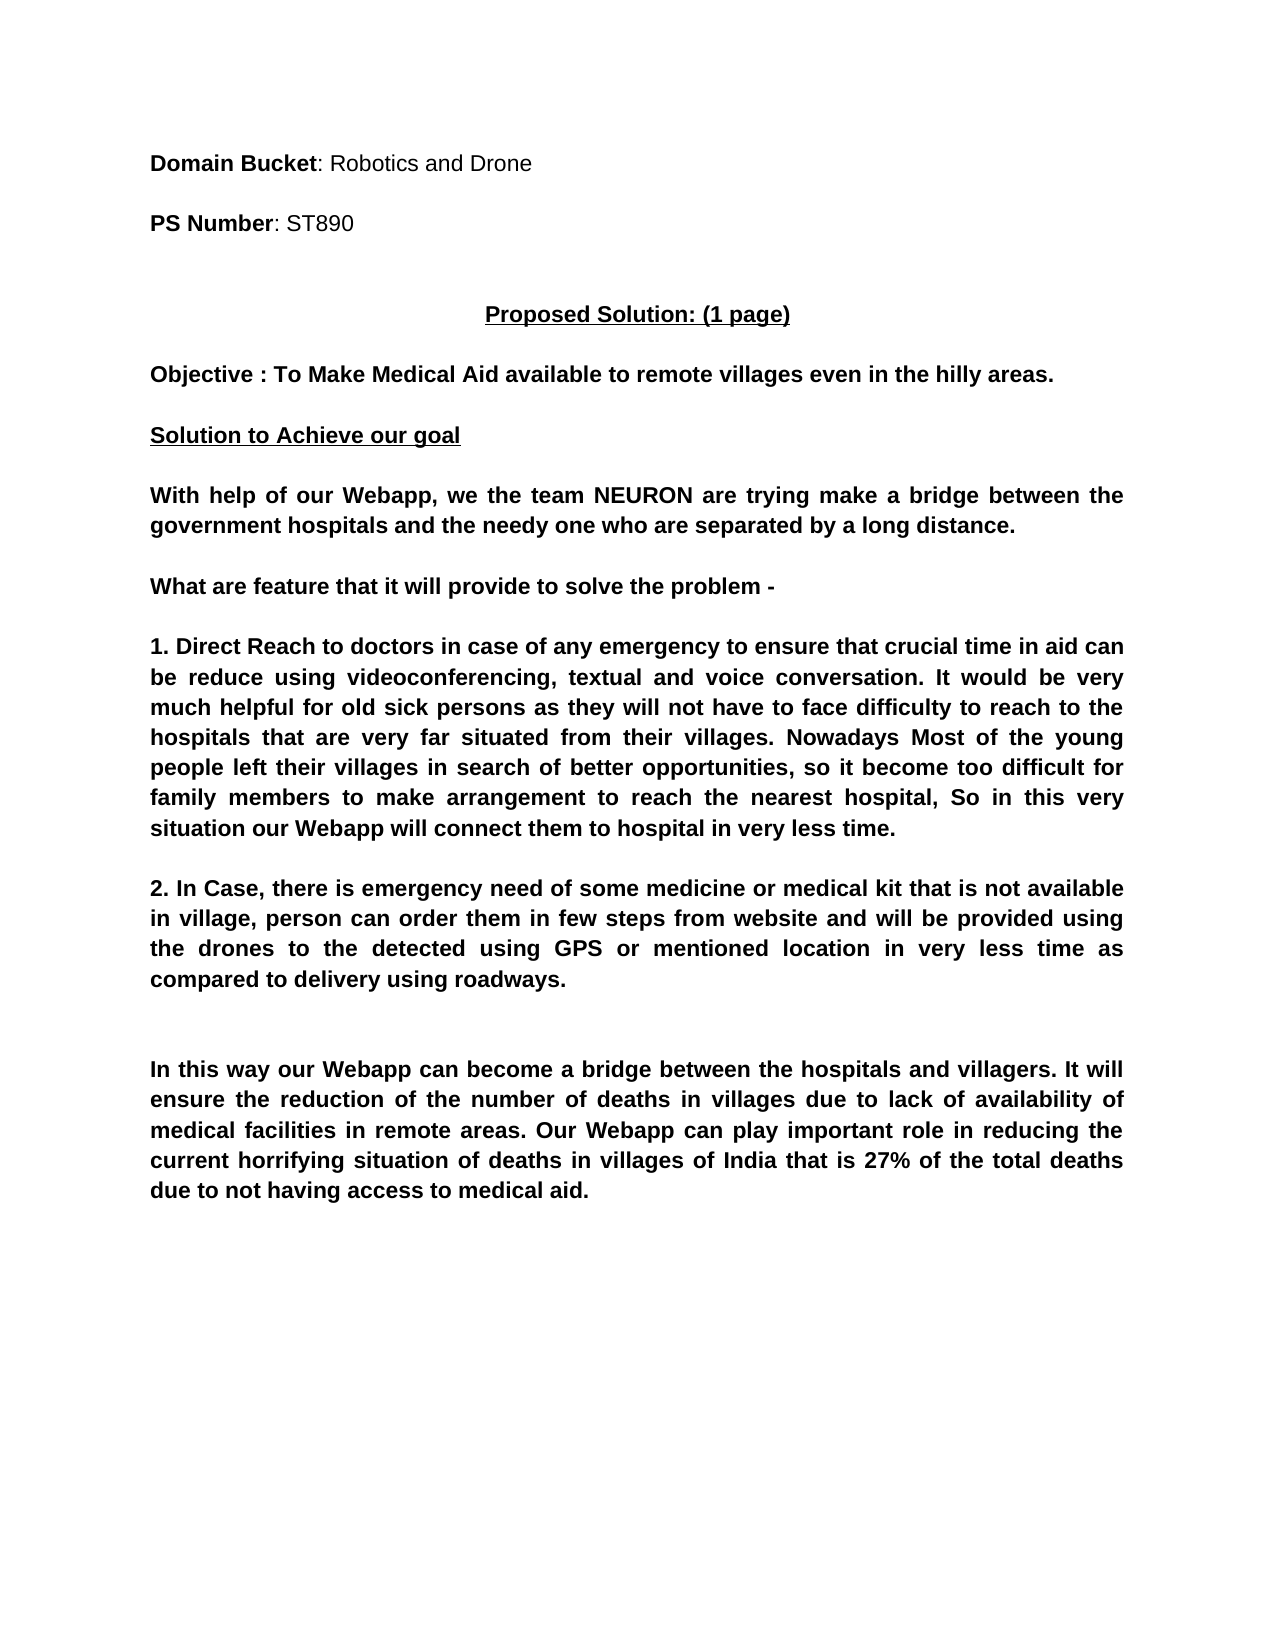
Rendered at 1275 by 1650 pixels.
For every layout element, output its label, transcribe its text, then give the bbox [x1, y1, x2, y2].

text What are feature that it will provide to solve the problem - [150, 573, 1125, 599]
text PS Number: ST890 [150, 210, 1125, 237]
text With help of our Webapp, we the team NEURON are trying make a bridge between the government hospitals and the needy one who are separated by a long distance. [150, 482, 1125, 539]
text Objective : To Make Medical Aid available to remote villages even in the hilly areas. [150, 361, 1125, 388]
text In this way our Webapp can become a bridge between the hospitals and villagers. It will ensure the reduction of the number of deaths in villages due to lack of availability of medical facilities in remote areas. Our Webapp can play important role in reducing the current horrifying situation of deaths in villages of India that is 27% of the total deaths due to not having access to medical aid. [150, 1056, 1125, 1203]
text 2. In Case, there is emergency need of some medicine or medical kit that is not available in village, person can order them in few steps from website and will be provided using the drones to the detected using GPS or mentioned location in very less time as compared to delivery using roadways. [150, 875, 1125, 992]
text 1. Direct Reach to doctors in case of any emergency to ensure that crucial time in aid can be reduce using videoconferencing, textual and voice conversation. It would be very much helpful for old sick persons as they will not have to face difficulty to reach to the hospitals that are very far situated from their villages. Nowadays Most of the young people left their villages in search of better opportunities, so it become too difficult for family members to make arrangement to reach the nearest hospital, So in this very situation our Webapp will connect them to hospital in very less time. [150, 633, 1125, 841]
text Domain Bucket: Robotics and Drone [150, 150, 1125, 176]
text Proposed Solution: (1 page) [150, 301, 1125, 327]
text Solution to Achieve our goal [150, 422, 1125, 448]
